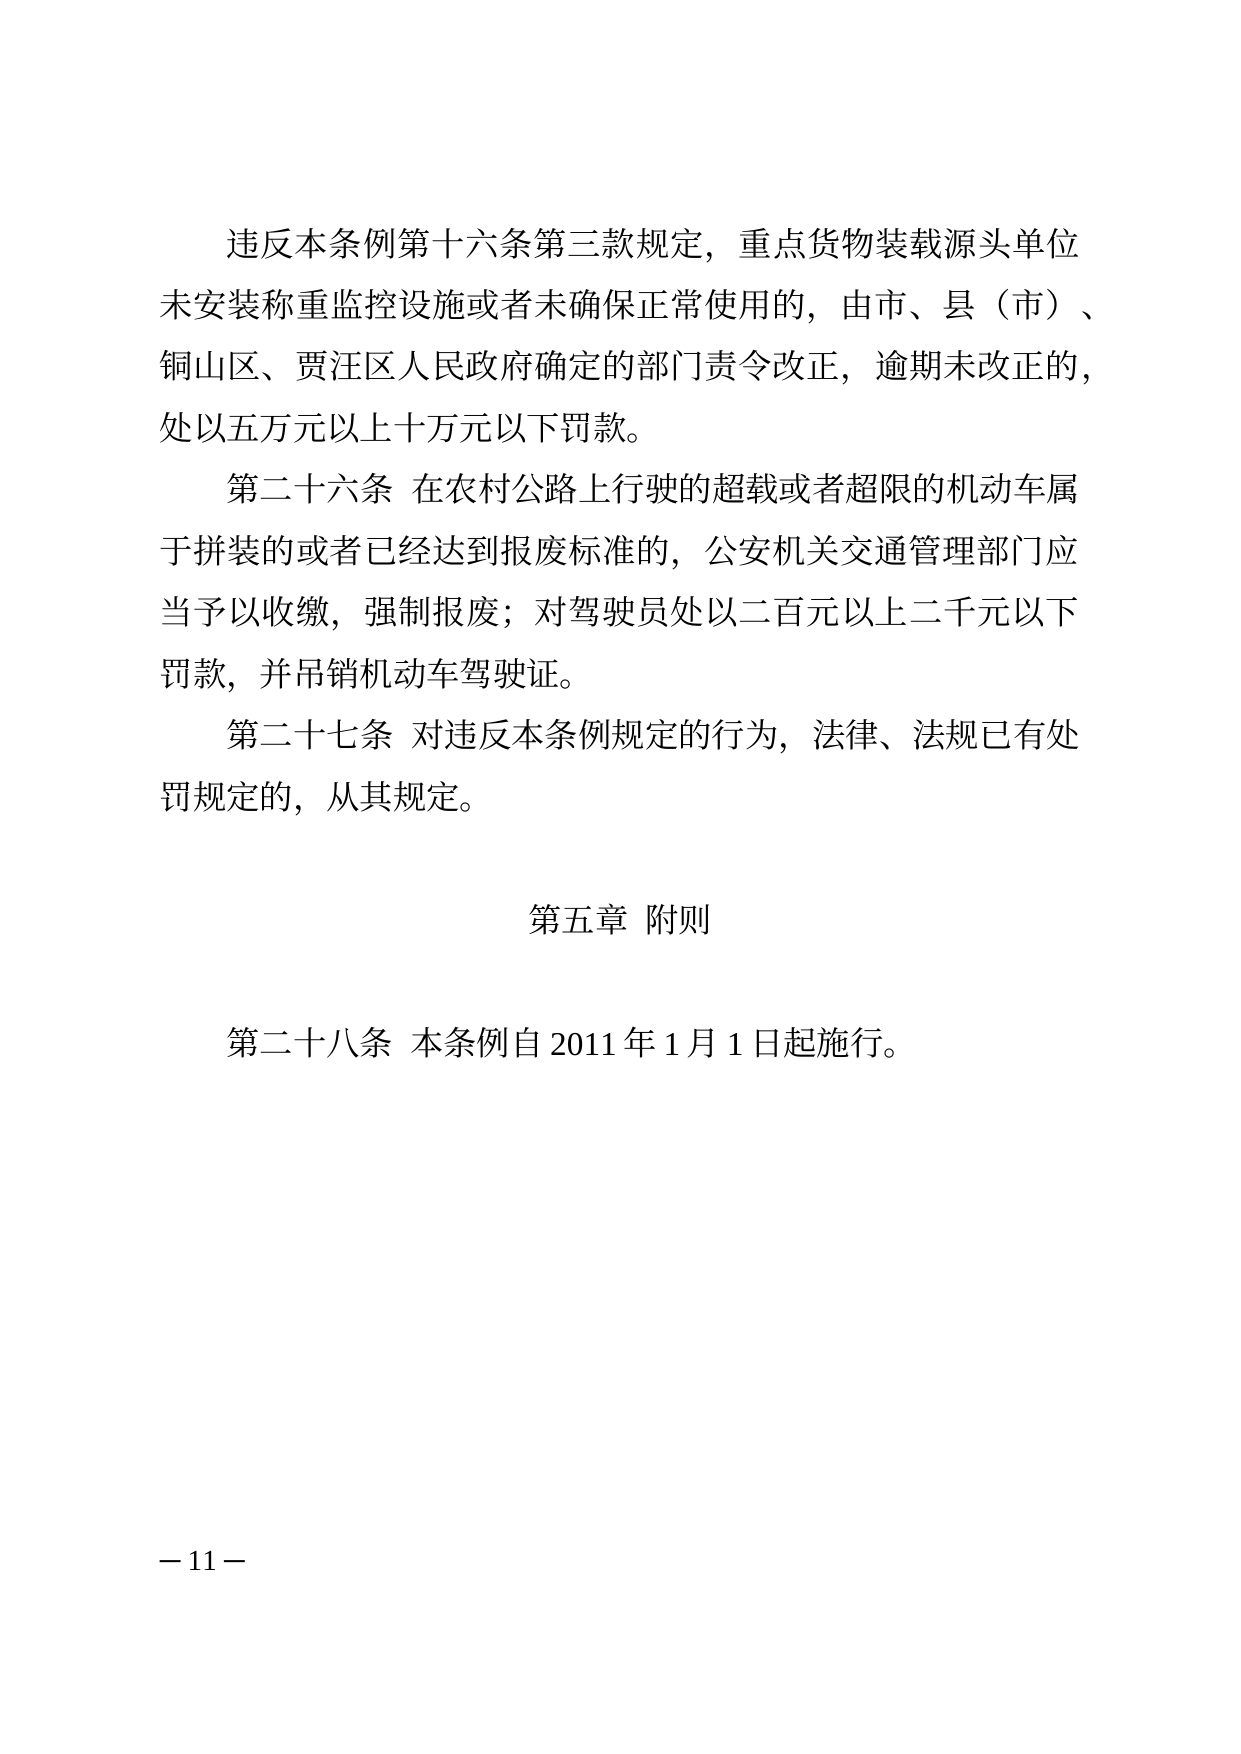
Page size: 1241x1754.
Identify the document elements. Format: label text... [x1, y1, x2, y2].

text 违反本条例第十六条第三款规定，重点货物装载源头单位未安装称重监控设施或者未确保正常使用的，由市、县（市）、铜山区、贾汪区人民政府确定的部门责令改正，逾期未改正的，处以五万元以上十万元以下罚款。 [159, 207, 1081, 453]
text 第二十八条 本条例自2011年1月1日起施行。 [159, 1006, 1081, 1067]
text 第二十六条 在农村公路上行驶的超载或者超限的机动车属于拼装的或者已经达到报废标准的，公安机关交通管理部门应当予以收缴，强制报废；对驾驶员处以二百元以上二千元以下罚款，并吊销机动车驾驶证。 [159, 453, 1081, 698]
text 第二十七条 对违反本条例规定的行为，法律、法规已有处罚规定的，从其规定。 [159, 698, 1081, 821]
text 第五章 附则 [159, 883, 1081, 944]
